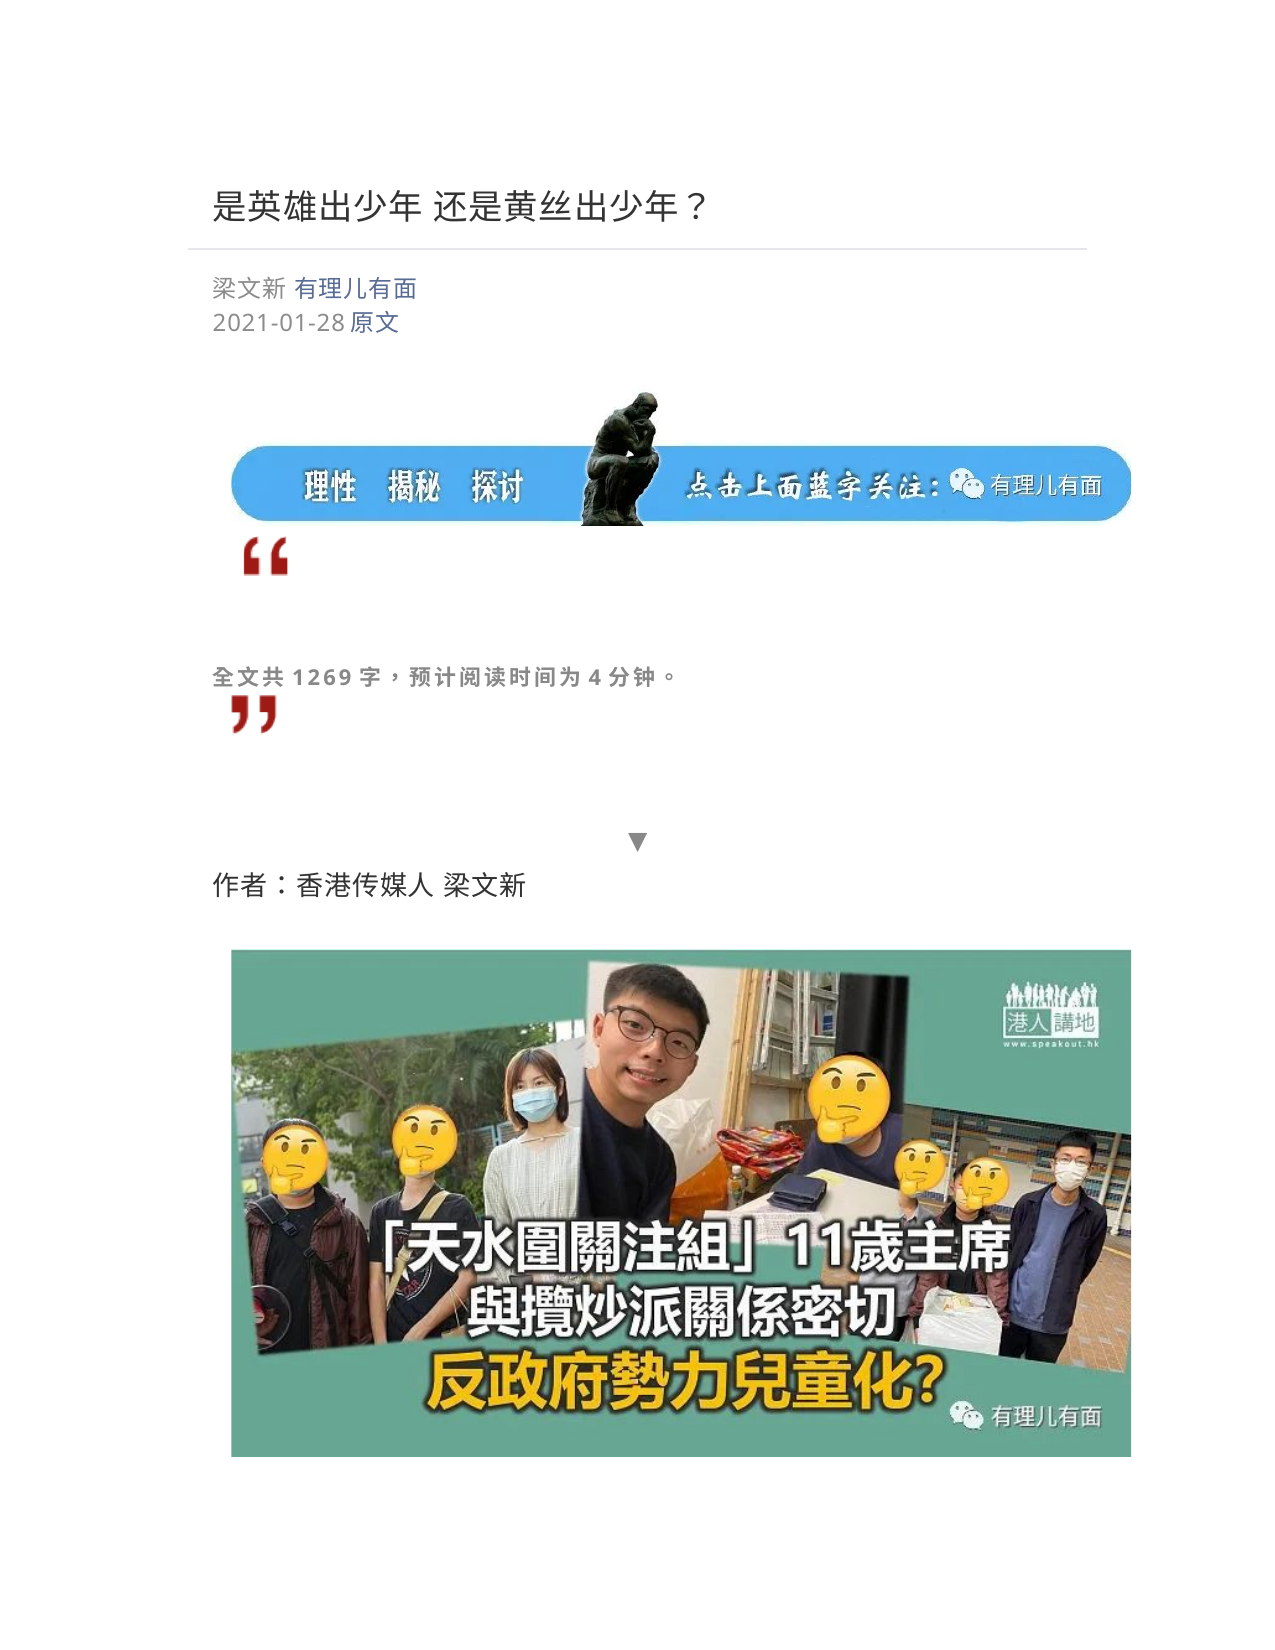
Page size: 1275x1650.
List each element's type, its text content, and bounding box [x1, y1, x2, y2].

picture [231, 949, 1132, 1457]
text 作者：香港传媒人 梁文新 [212, 857, 1062, 903]
picture [231, 695, 277, 735]
picture [231, 372, 1132, 526]
text ▼ [212, 817, 1062, 857]
title 是英雄出少年 还是黄丝出少年？ [187, 150, 1087, 250]
text 2021-01-28原文 发表于 [212, 304, 1062, 338]
picture [243, 536, 288, 576]
text 全文共1269字，预计阅读时间为4分钟。 [212, 649, 1062, 692]
list 梁文新 有理儿有面 [212, 272, 1062, 304]
